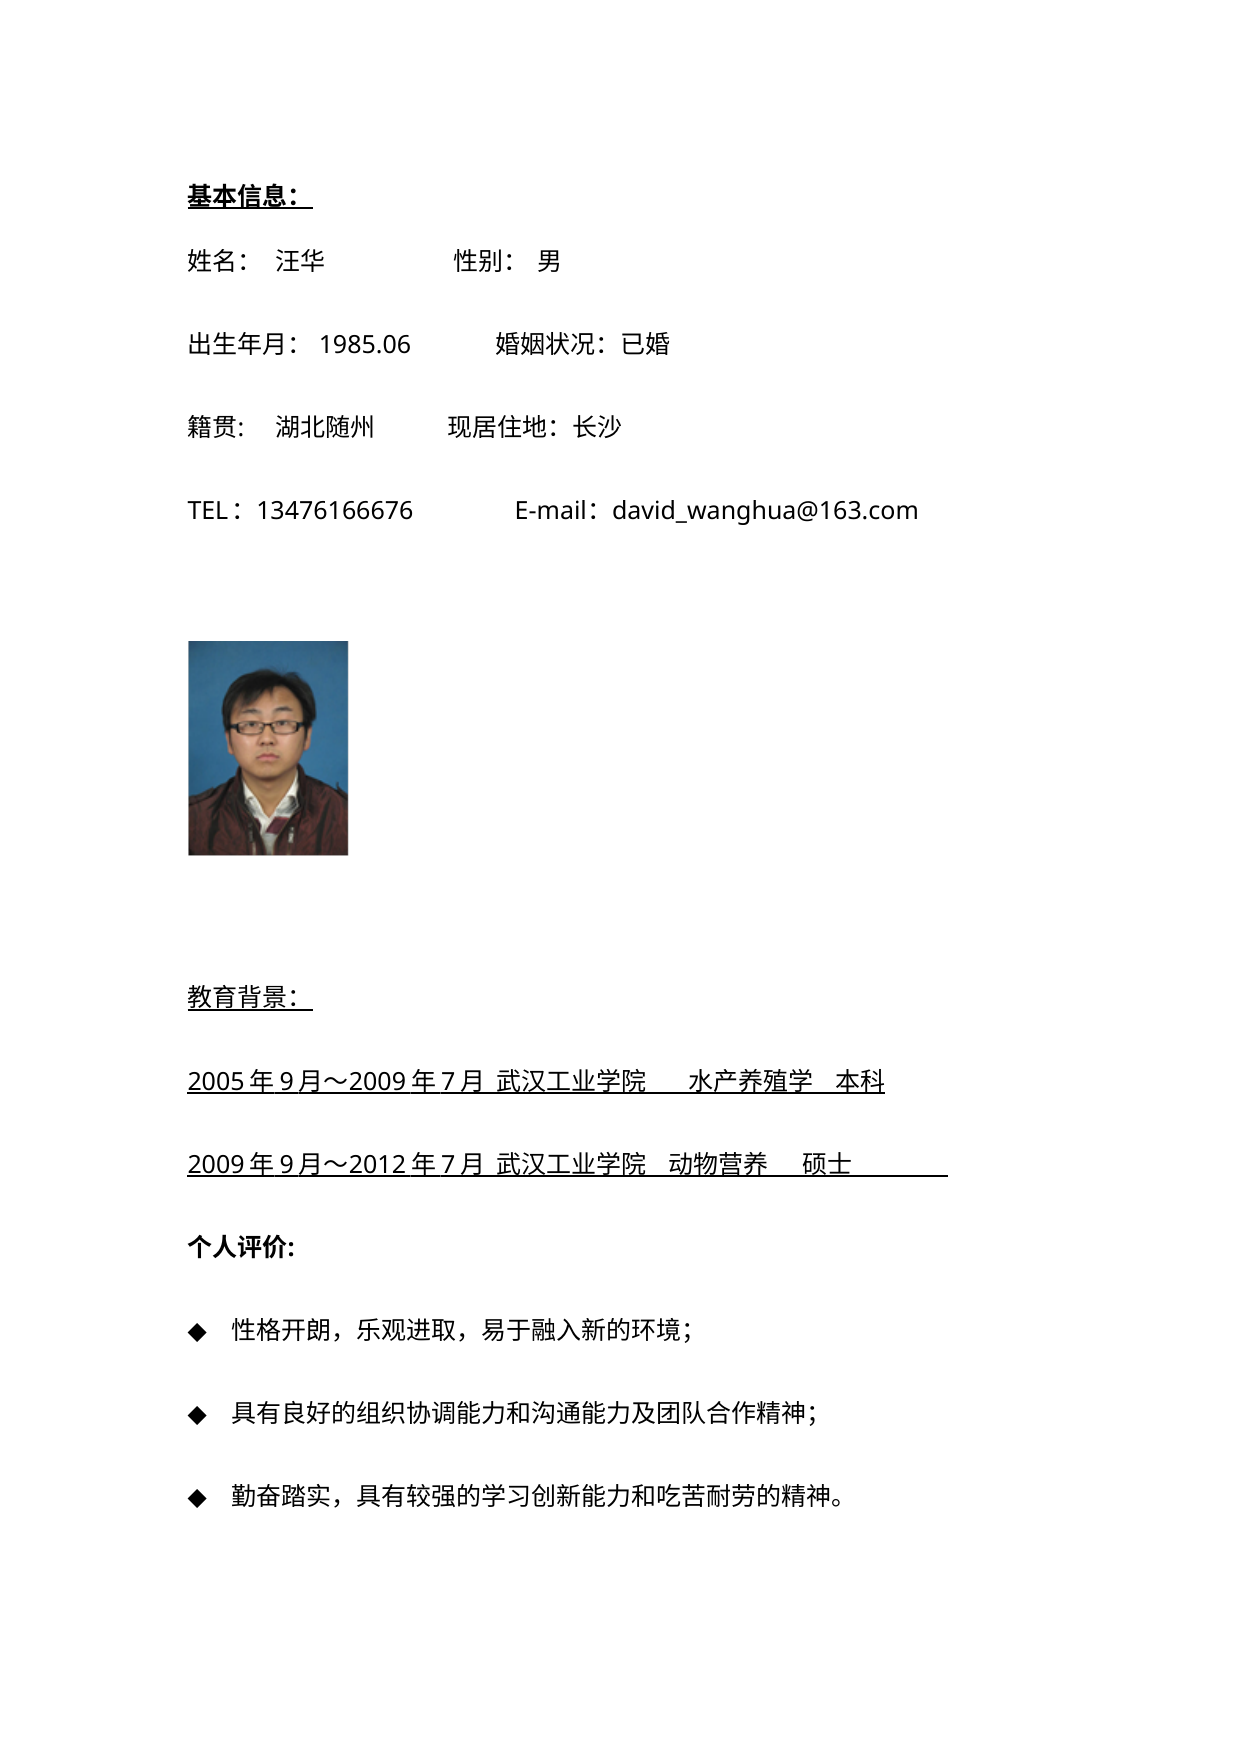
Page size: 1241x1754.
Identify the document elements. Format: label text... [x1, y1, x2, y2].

text 个人评价: [187, 1213, 1062, 1278]
list 具有良好的组织协调能力和沟通能力及团队合作精神； [187, 1379, 1062, 1444]
text 基本信息： [187, 162, 1062, 227]
text 出生年月： 1985.06 婚姻状况：已婚 [187, 310, 1062, 375]
list 勤奋踏实，具有较强的学习创新能力和吃苦耐劳的精神。 [187, 1462, 1062, 1527]
list 性格开朗，乐观进取，易于融入新的环境； [187, 1296, 1062, 1361]
text 2009年9月～2012年7月 武汉工业学院 动物营养 硕士 [187, 1130, 1062, 1195]
text 教育背景： [187, 963, 1062, 1028]
text TEL ：13476166676 E-mail：david_wanghua@163.com [187, 476, 1062, 541]
text 姓名： 汪华 性别： 男 [187, 227, 1062, 292]
text 2005年9月～2009年7月 武汉工业学院 水产养殖学 本科 [187, 1047, 1062, 1112]
text 籍贯: 湖北随州 现居住地：长沙 [187, 393, 1062, 458]
picture [187, 641, 350, 859]
